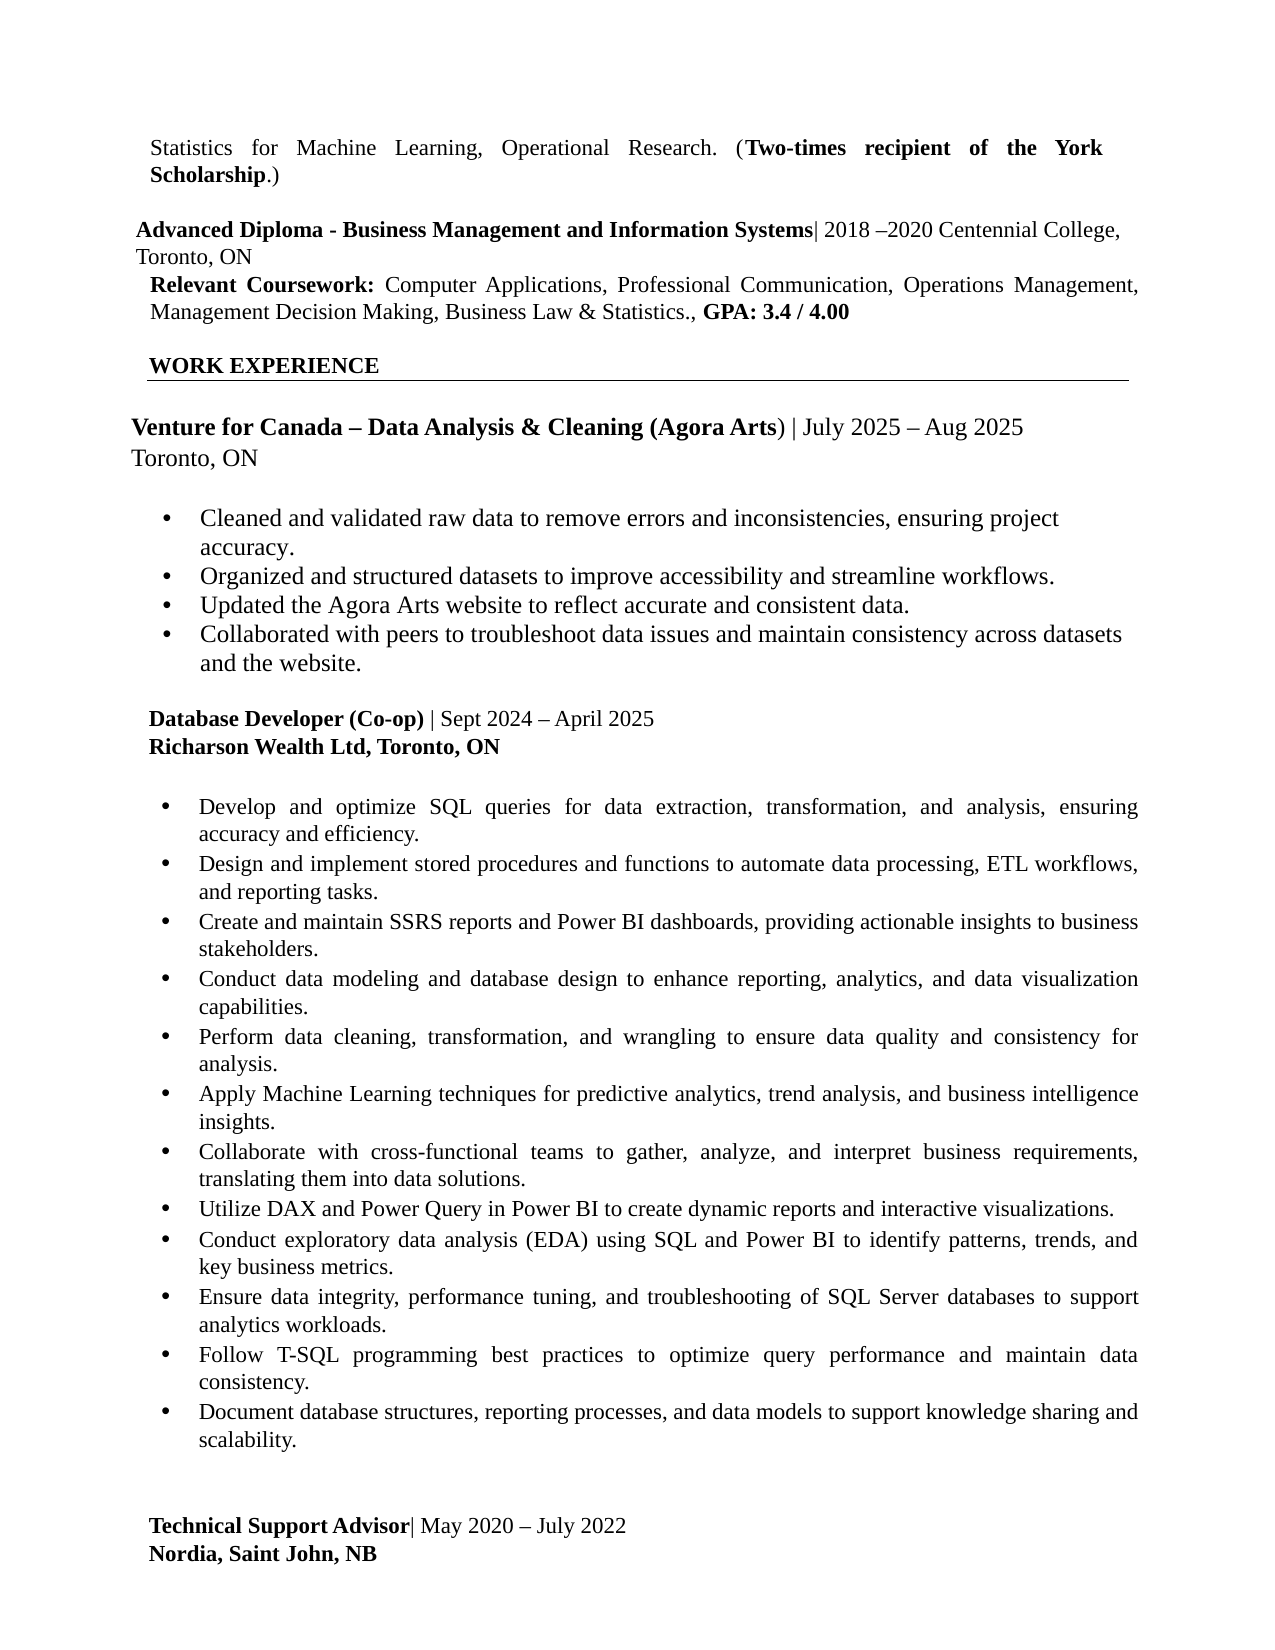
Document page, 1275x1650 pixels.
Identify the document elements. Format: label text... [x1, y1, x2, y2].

list Follow T-SQL programming best practices to optimize query performance and maintain data consistency. [161, 1426, 1140, 1482]
text Toronto, ON [125, 443, 1140, 472]
list Cleaned and validated raw data to remove errors and inconsistencies, ensuring project accuracy. [162, 503, 1140, 561]
list Document database structures, reporting processes, and data models to support knowledge sharing and scalability. [161, 1484, 1140, 1539]
text Richarson Wealth Ltd, Toronto, ON [148, 821, 1126, 847]
list Organized and structured datasets to improve accessibility and streamline workflows. [162, 590, 1140, 619]
text Database Developer (Co-op) | Sept 2024 – April 2025 [148, 793, 1126, 819]
text Venture for Canada – Data Analysis & Cleaning (Agora Arts) | July 2025 – Aug 2025 [125, 412, 1140, 441]
text Relevant Coursework: Computer Applications, Professional Communication, Operations Management, Management Decision Making, Business Law & Statistics., GPA: 3.4 / 4.00 [150, 271, 1140, 325]
list Design and implement stored procedures and functions to automate data processing, ETL workflows, and reporting tasks. [161, 936, 1140, 992]
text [150, 134, 1103, 188]
list Perform data cleaning, transformation, and wrangling to ensure data quality and consistency for analysis. [161, 1108, 1140, 1164]
list Create and maintain SSRS reports and Power BI dashboards, providing actionable insights to business stakeholders. [161, 993, 1140, 1049]
list Collaborated with peers to troubleshoot data issues and maintain consistency across datasets and the website. [162, 706, 1140, 764]
text Advanced Diploma - Business Management and Information Systems| 2018 –2020 Centennial College, Toronto, ON [136, 216, 1126, 270]
list Utilize DAX and Power Query in Power BI to create dynamic reports and interactive visualizations. [161, 1281, 1140, 1309]
list Updated the Agora Arts website to reflect accurate and consistent data. [162, 648, 1140, 677]
text WORK EXPERIENCE [148, 352, 1126, 378]
list Develop and optimize SQL queries for data extraction, transformation, and analysis, ensuring accuracy and efficiency. [161, 878, 1140, 934]
list Collaborate with cross-functional teams to gather, analyze, and interpret business requirements, translating them into data solutions. [161, 1223, 1140, 1279]
list Apply Machine Learning techniques for predictive analytics, trend analysis, and business intelligence insights. [161, 1166, 1140, 1222]
list Ensure data integrity, performance tuning, and troubleshooting of SQL Server databases to support analytics workloads. [161, 1369, 1140, 1424]
list Conduct exploratory data analysis (EDA) using SQL and Power BI to identify patterns, trends, and key business metrics. [161, 1311, 1140, 1367]
list Conduct data modeling and database design to enhance reporting, analytics, and data visualization capabilities. [161, 1051, 1140, 1107]
